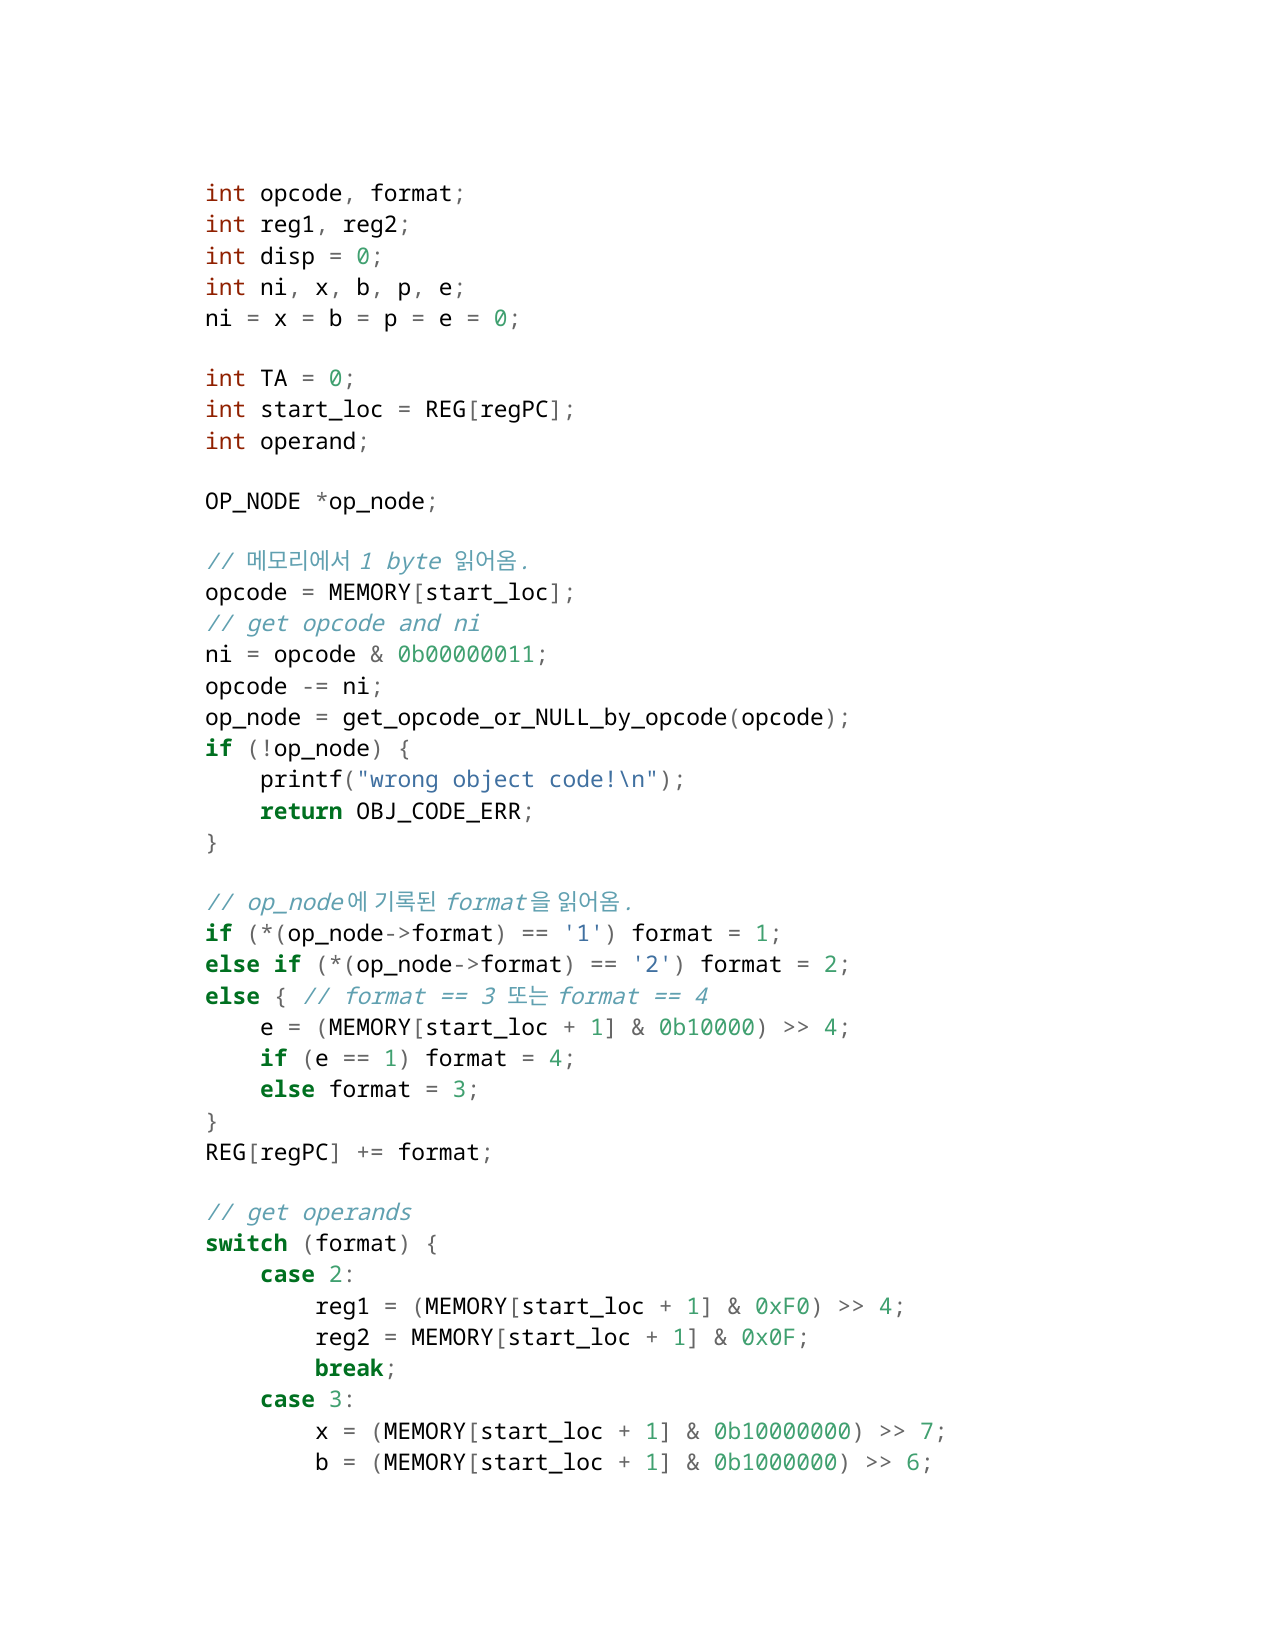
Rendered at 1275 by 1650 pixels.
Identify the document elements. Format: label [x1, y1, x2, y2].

text [150, 177, 1125, 1477]
